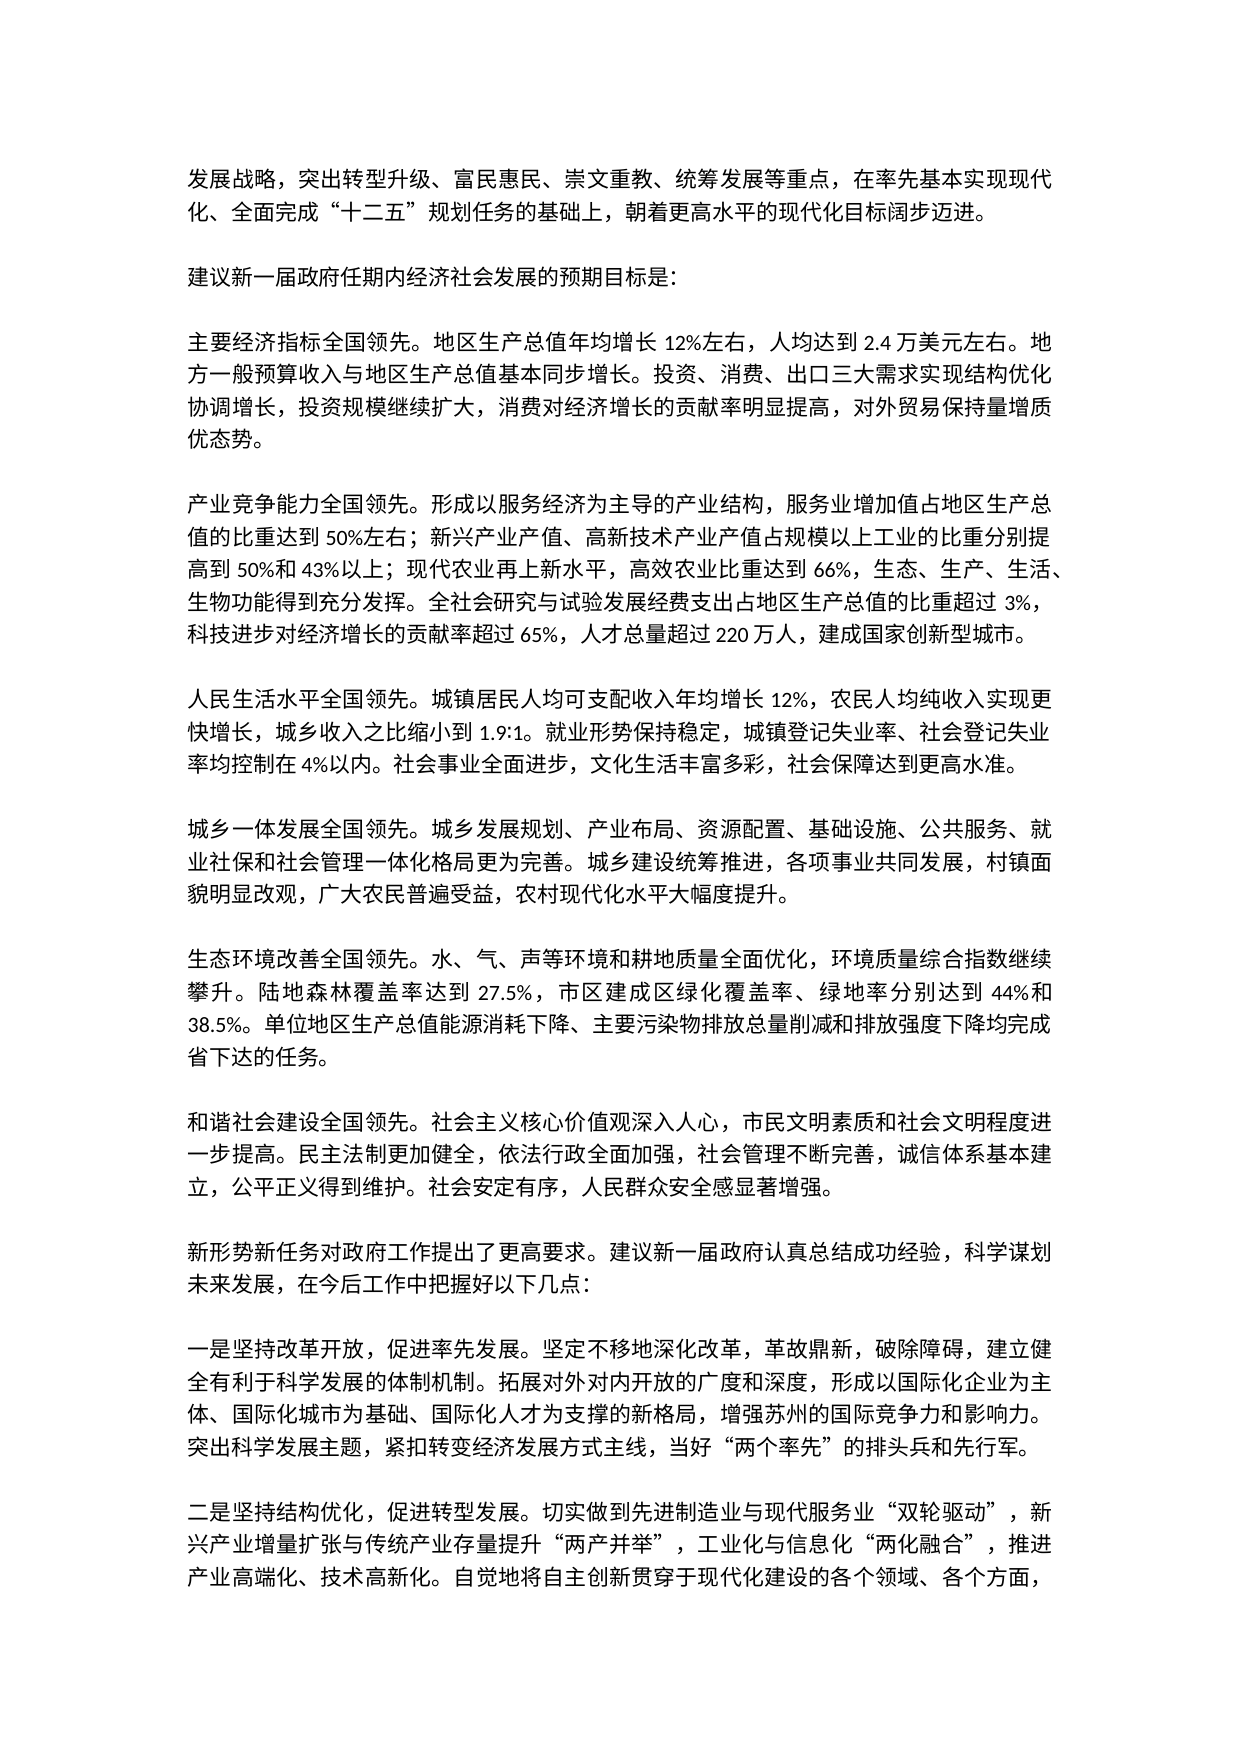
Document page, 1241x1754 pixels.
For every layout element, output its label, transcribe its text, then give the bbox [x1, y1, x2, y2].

text 产业竞争能力全国领先。形成以服务经济为主导的产业结构，服务业增加值占地区生产总值的比重达到50%左右；新兴产业产值、高新技术产业产值占规模以上工业的比重分别提高到50%和43%以上；现代农业再上新水平，高效农业比重达到66%，生态、生产、生活、生物功能得到充分发挥。全社会研究与试验发展经费支出占地区生产总值的比重超过3%，科技进步对经济增长的贡献率超过65%，人才总量超过220万人，建成国家创新型城市。 [187, 487, 1053, 649]
text 新形势新任务对政府工作提出了更高要求。建议新一届政府认真总结成功经验，科学谋划未来发展，在今后工作中把握好以下几点： [187, 1234, 1053, 1299]
text 和谐社会建设全国领先。社会主义核心价值观深入人心，市民文明素质和社会文明程度进一步提高。民主法制更加健全，依法行政全面加强，社会管理不断完善，诚信体系基本建立，公平正义得到维护。社会安定有序，人民群众安全感显著增强。 [187, 1104, 1053, 1202]
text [187, 162, 1053, 227]
text 生态环境改善全国领先。水、气、声等环境和耕地质量全面优化，环境质量综合指数继续攀升。陆地森林覆盖率达到27.5%，市区建成区绿化覆盖率、绿地率分别达到44%和38.5%。单位地区生产总值能源消耗下降、主要污染物排放总量削减和排放强度下降均完成省下达的任务。 [187, 942, 1053, 1072]
text 城乡一体发展全国领先。城乡发展规划、产业布局、资源配置、基础设施、公共服务、就业社保和社会管理一体化格局更为完善。城乡建设统筹推进，各项事业共同发展，村镇面貌明显改观，广大农民普遍受益，农村现代化水平大幅度提升。 [187, 812, 1053, 909]
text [187, 1494, 1053, 1592]
text 建议新一届政府任期内经济社会发展的预期目标是： [187, 259, 1053, 292]
text 主要经济指标全国领先。地区生产总值年均增长12%左右，人均达到2.4万美元左右。地方一般预算收入与地区生产总值基本同步增长。投资、消费、出口三大需求实现结构优化、协调增长，投资规模继续扩大，消费对经济增长的贡献率明显提高，对外贸易保持量增质优态势。 [187, 324, 1053, 454]
text 一是坚持改革开放，促进率先发展。坚定不移地深化改革，革故鼎新，破除障碍，建立健全有利于科学发展的体制机制。拓展对外对内开放的广度和深度，形成以国际化企业为主体、国际化城市为基础、国际化人才为支撑的新格局，增强苏州的国际竞争力和影响力。突出科学发展主题，紧扣转变经济发展方式主线，当好“两个率先”的排头兵和先行军。 [187, 1332, 1053, 1462]
text 人民生活水平全国领先。城镇居民人均可支配收入年均增长12%，农民人均纯收入实现更快增长，城乡收入之比缩小到1.9∶1。就业形势保持稳定，城镇登记失业率、社会登记失业率均控制在4%以内。社会事业全面进步，文化生活丰富多彩，社会保障达到更高水准。 [187, 682, 1053, 779]
